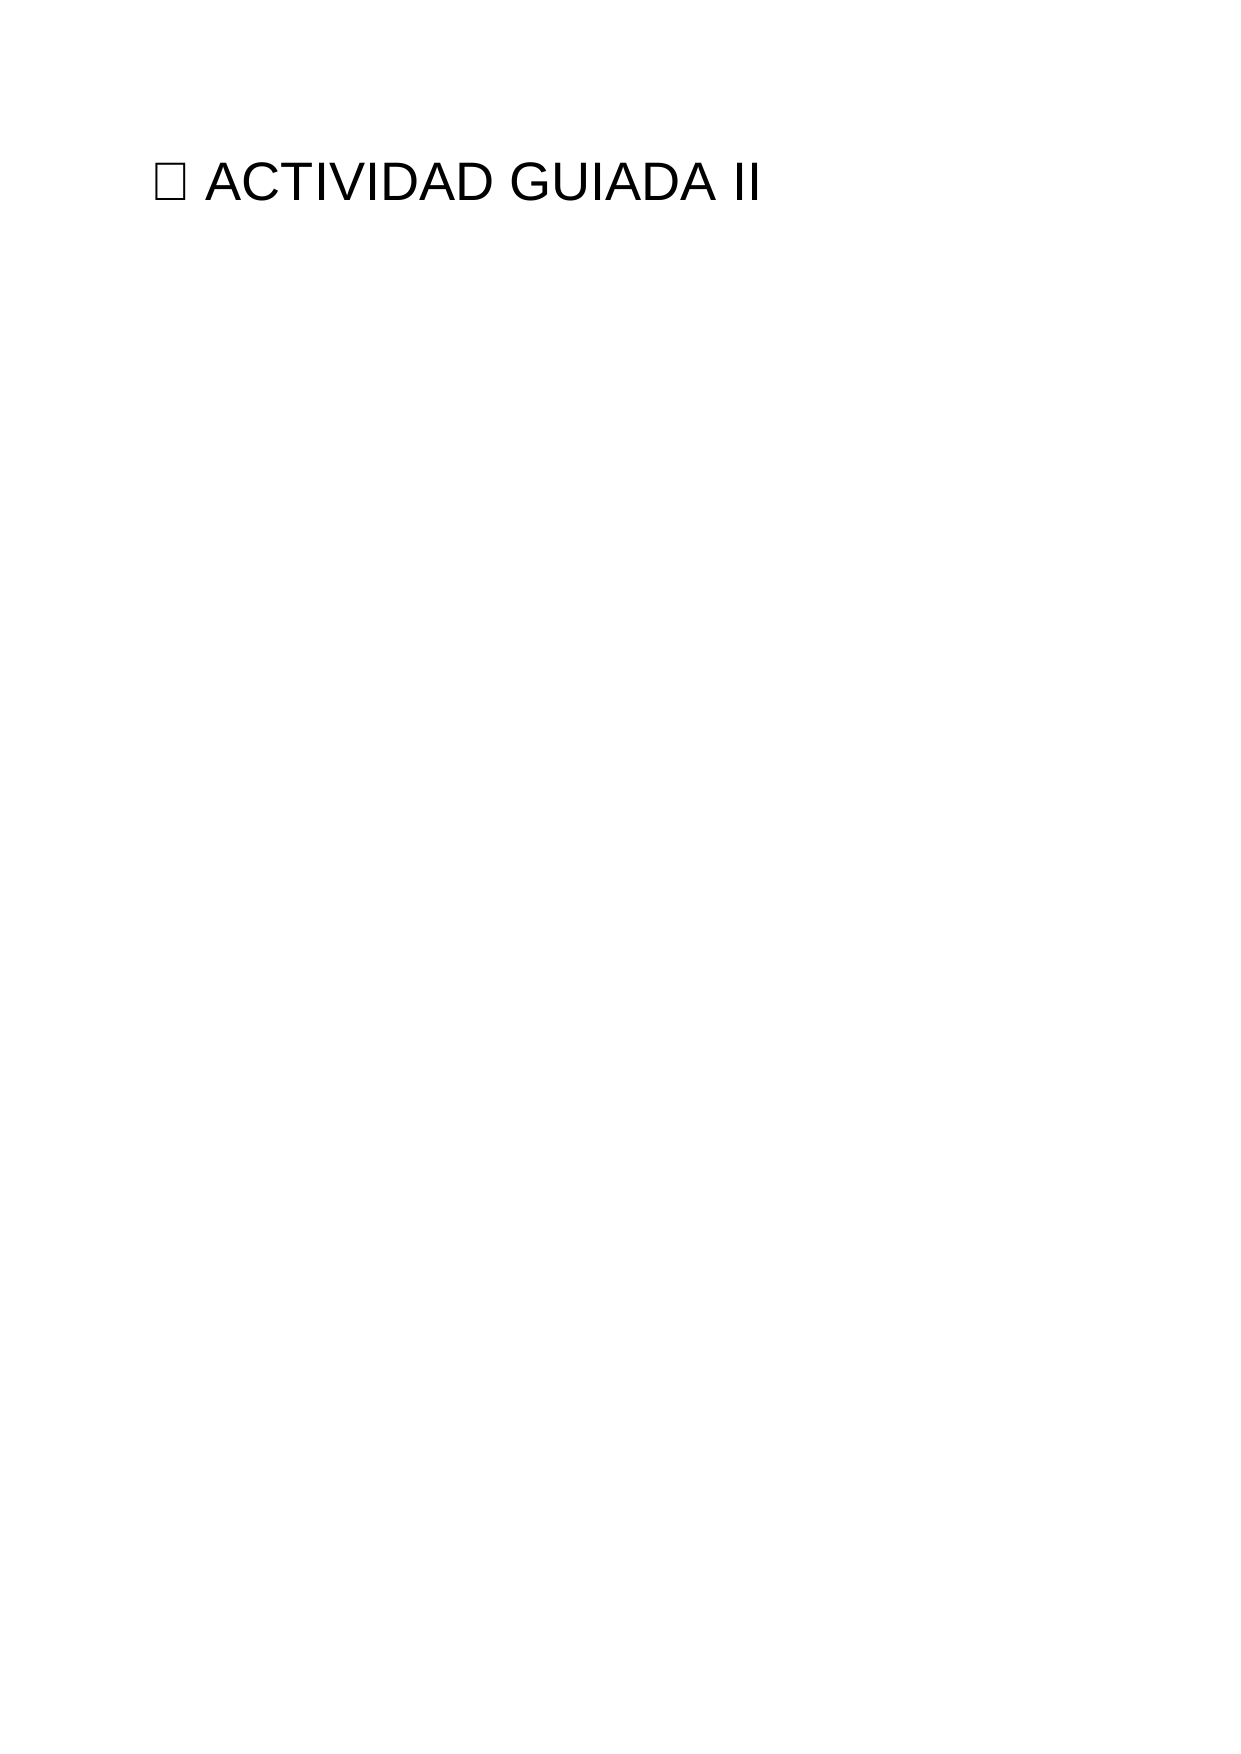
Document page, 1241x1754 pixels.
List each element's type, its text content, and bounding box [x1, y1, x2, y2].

title 🦾 ACTIVIDAD GUIADA II [150, 150, 1090, 212]
